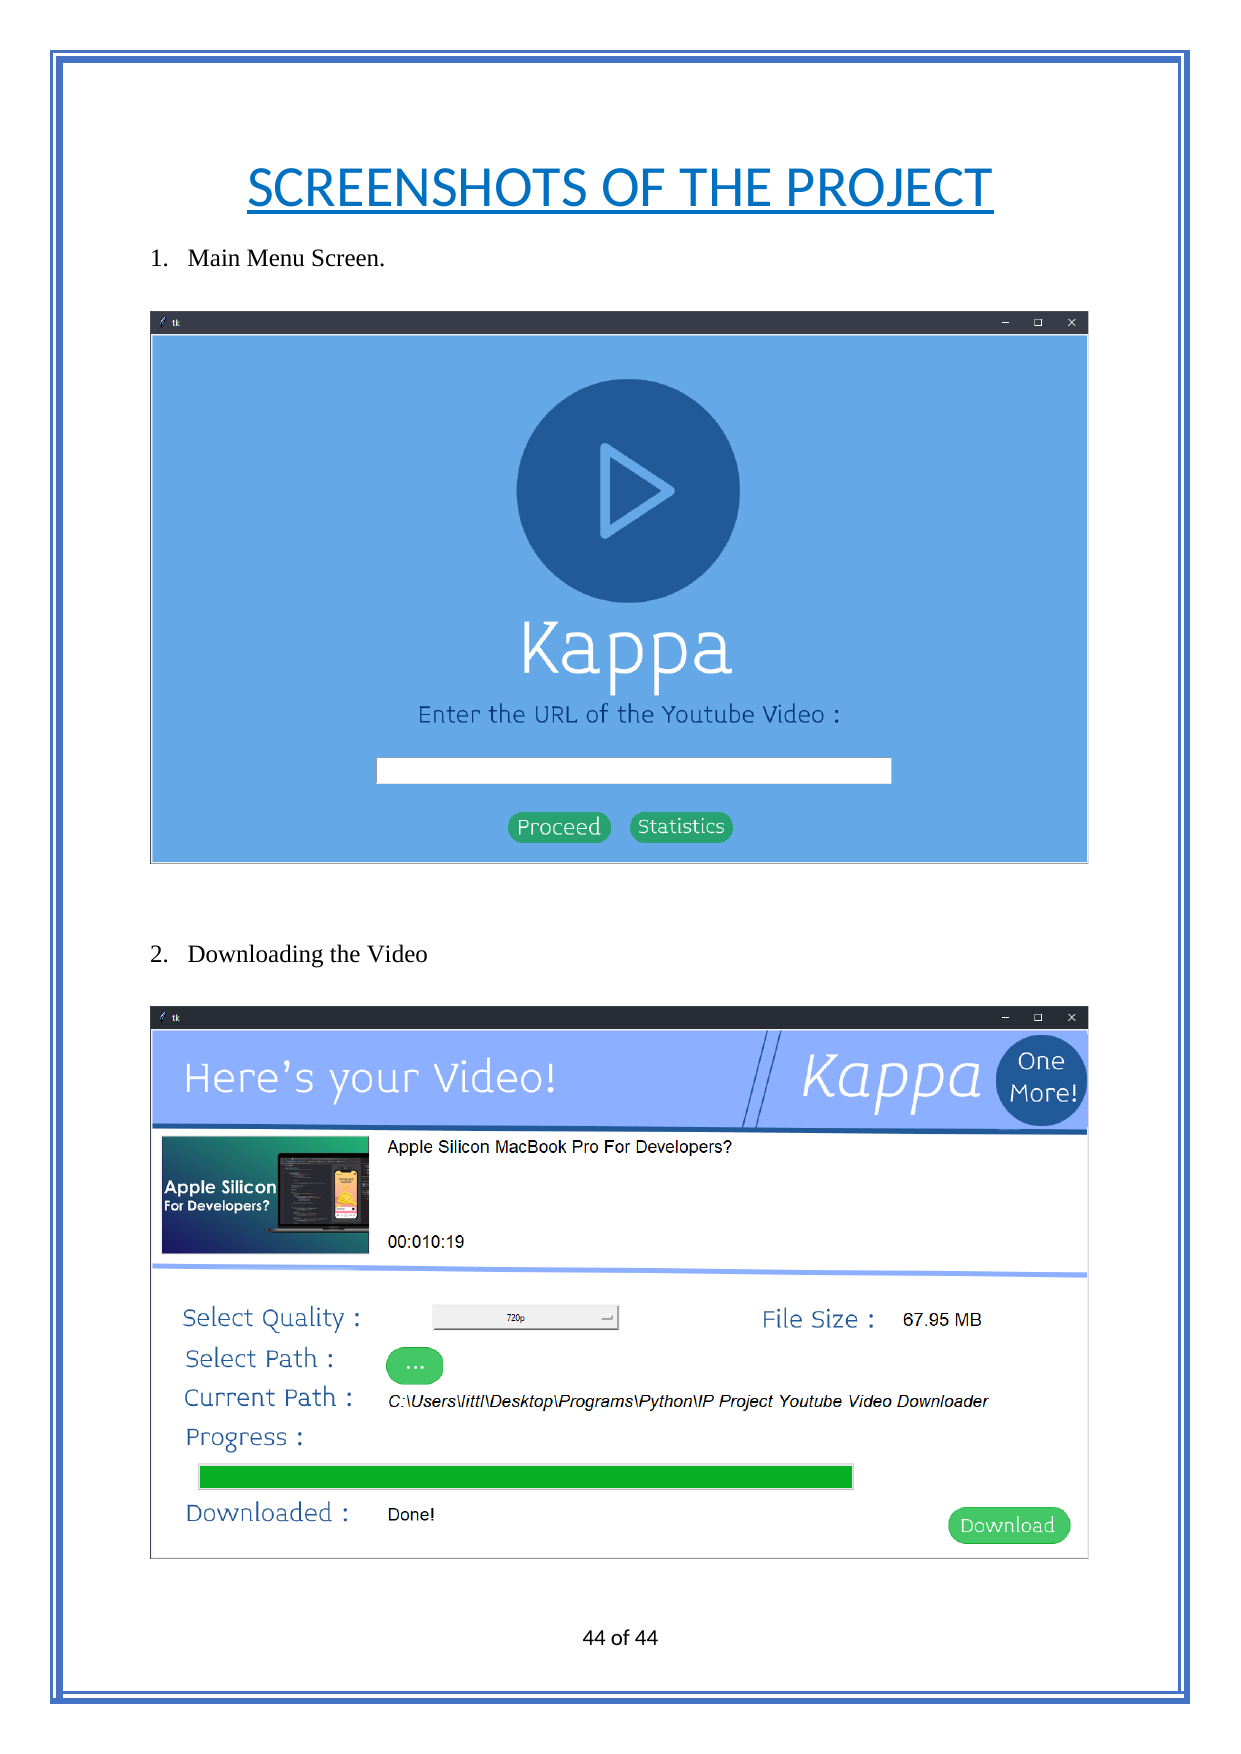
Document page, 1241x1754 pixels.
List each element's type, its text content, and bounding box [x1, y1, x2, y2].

picture [150, 311, 1089, 864]
list Main Menu Screen. [150, 243, 1090, 272]
picture [150, 1006, 1089, 1559]
list Downloading the Video [150, 939, 1090, 968]
text SCREENSHOTS OF THE PROJECT [150, 150, 1090, 221]
